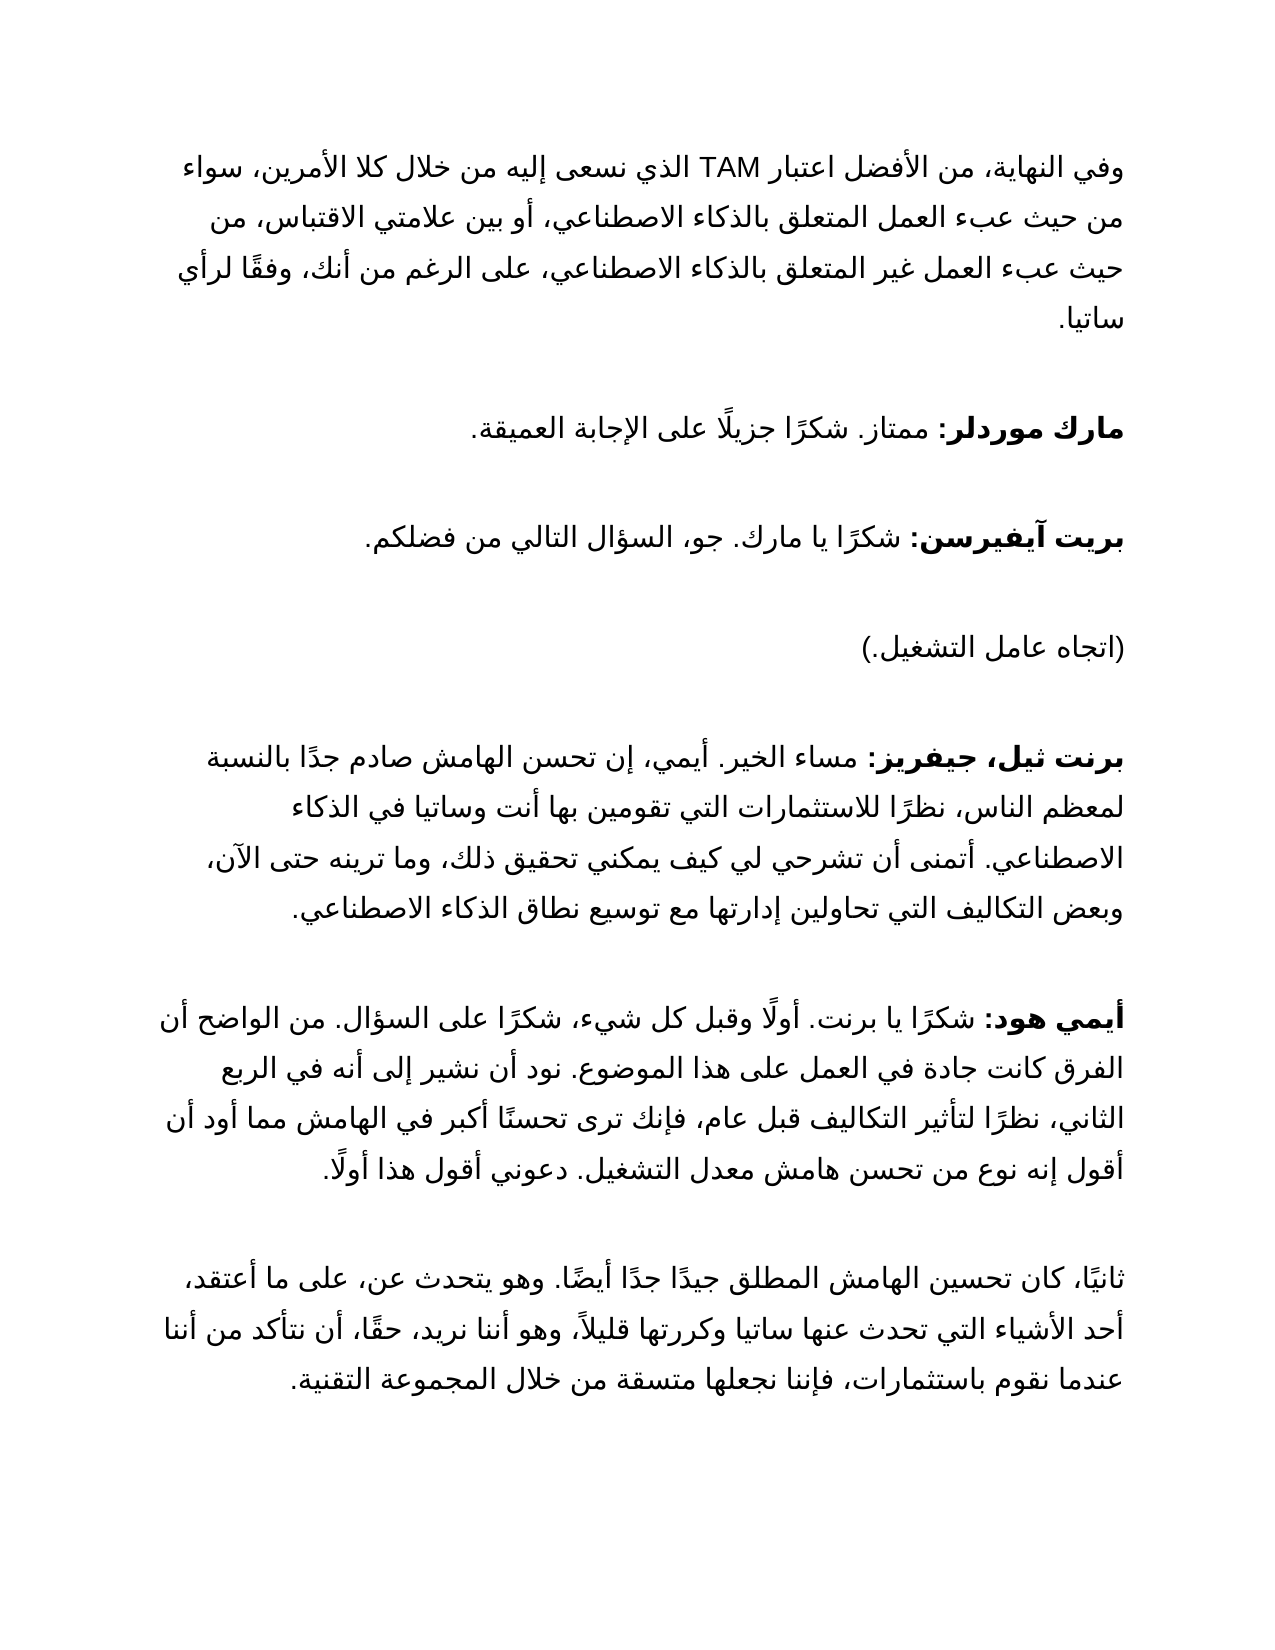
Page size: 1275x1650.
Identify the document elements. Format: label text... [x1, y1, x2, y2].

text مارك موردلر: ممتاز. شكرًا جزيلًا على الإجابة العميقة. [150, 411, 1125, 444]
text (اتجاه عامل التشغيل.) [150, 630, 1125, 664]
text وفي النهاية، من الأفضل اعتبار TAM الذي نسعى إليه من خلال كلا الأمرين، سواء من حيث عبء العمل المتعلق بالذكاء الاصطناعي، أو بين علامتي الاقتباس، من حيث عبء العمل غير المتعلق بالذكاء الاصطناعي، على الرغم من أنك، وفقًا لرأي ساتيا. [150, 150, 1125, 334]
text برنت ثيل، جيفريز: مساء الخير. أيمي، إن تحسن الهامش صادم جدًا بالنسبة لمعظم الناس، نظرًا للاستثمارات التي تقومين بها أنت وساتيا في الذكاء الاصطناعي. أتمنى أن تشرحي لي كيف يمكني تحقيق ذلك، وما ترينه حتى الآن، وبعض التكاليف التي تحاولين إدارتها مع توسيع نطاق الذكاء الاصطناعي. [150, 740, 1125, 924]
text بريت آيفيرسن: شكرًا يا مارك. جو، السؤال التالي من فضلكم. [150, 521, 1125, 554]
